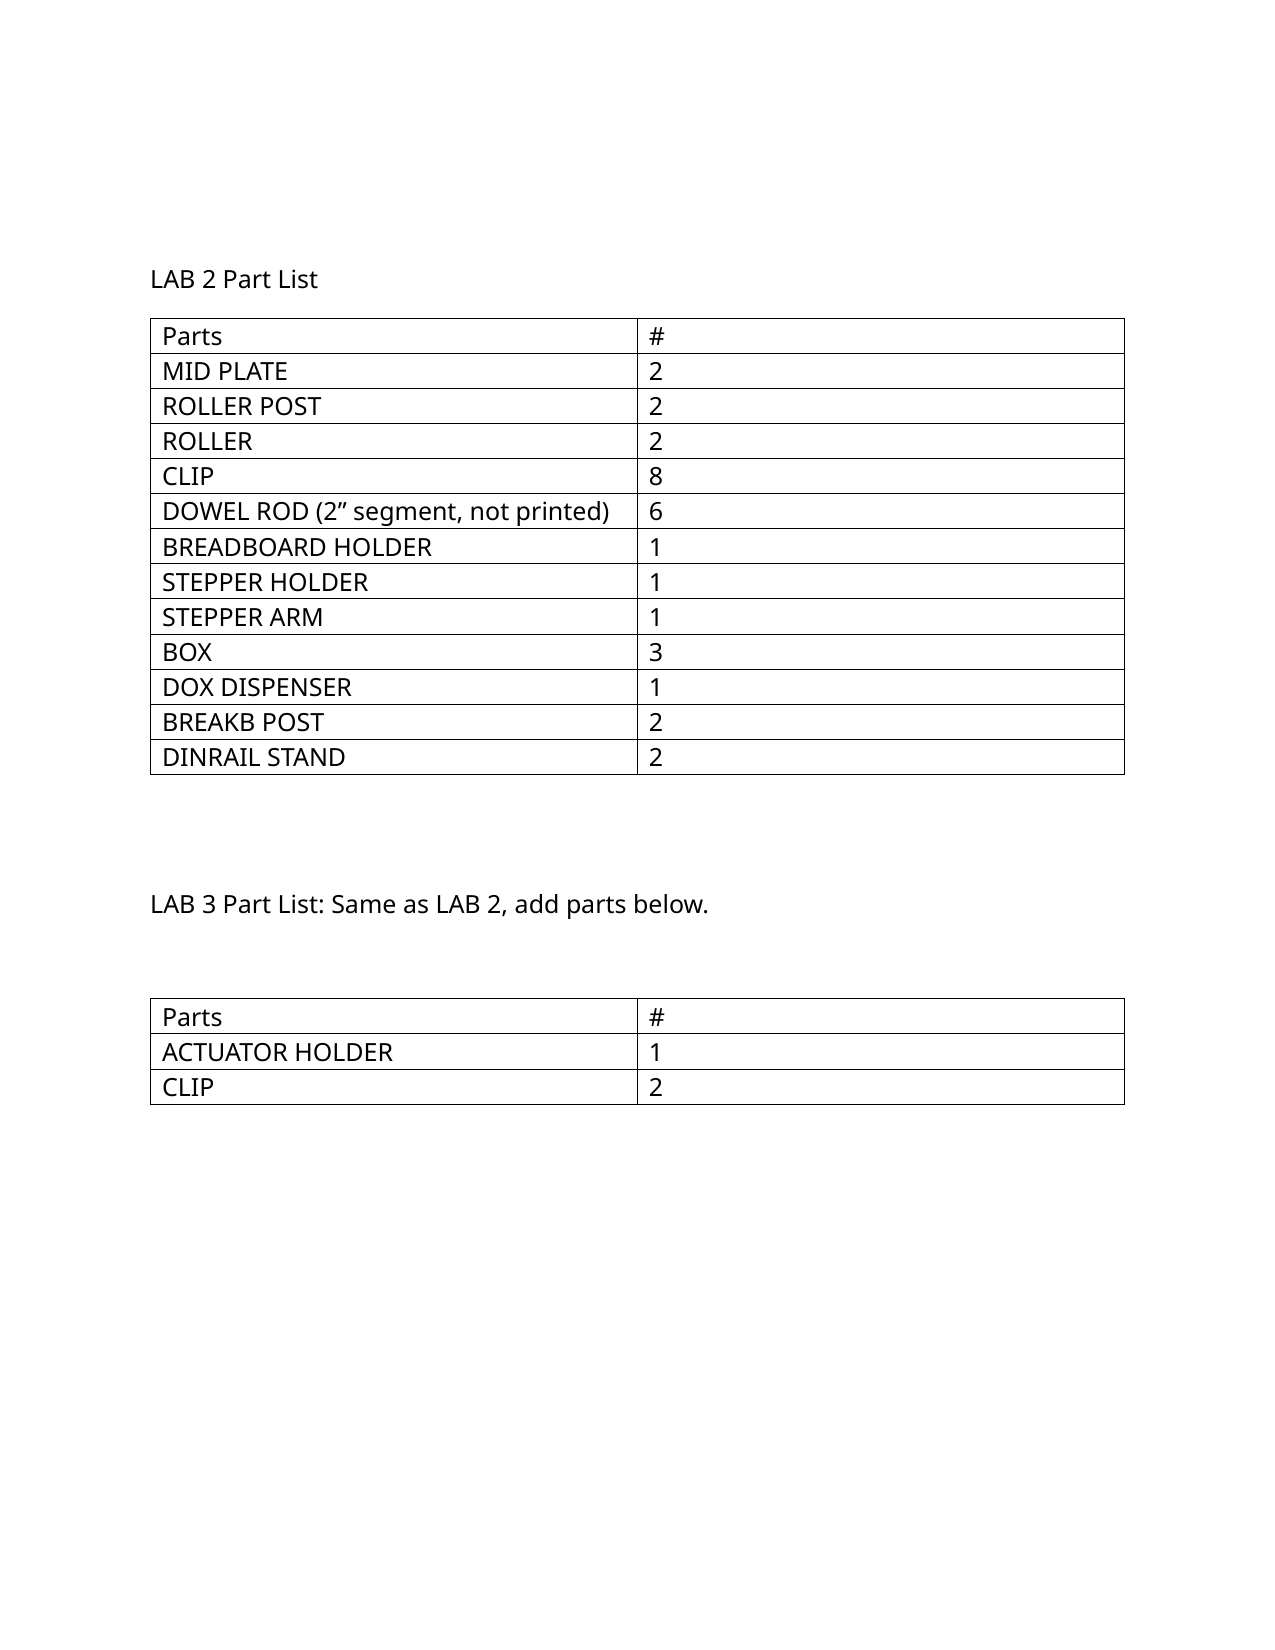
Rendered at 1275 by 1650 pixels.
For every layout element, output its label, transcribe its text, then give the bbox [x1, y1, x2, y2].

table_cell ROLLER [151, 424, 637, 458]
text LAB 2 Part List [150, 262, 1125, 296]
table_cell DOWEL ROD (2” segment, not printed) [151, 494, 637, 528]
table_cell 3 [638, 635, 1124, 668]
table_cell 2 [638, 740, 1124, 774]
table_cell 1 [638, 670, 1124, 704]
table_cell 8 [638, 459, 1124, 493]
table_cell BOX [151, 635, 637, 668]
table_cell DOX DISPENSER [151, 670, 637, 704]
table_cell 1 [638, 564, 1124, 598]
table_cell 6 [638, 494, 1124, 528]
table_cell 2 [638, 354, 1124, 388]
table_cell CLIP [151, 1070, 637, 1103]
table_cell 1 [638, 599, 1124, 633]
table_cell 1 [638, 529, 1124, 563]
table_cell ROLLER POST [151, 389, 637, 423]
table_cell MID PLATE [151, 354, 637, 388]
table_cell 2 [638, 389, 1124, 423]
table_header Parts [151, 999, 637, 1033]
table_cell BREAKB POST [151, 705, 637, 739]
table_cell BREADBOARD HOLDER [151, 529, 637, 563]
table_cell 2 [638, 424, 1124, 458]
table_cell STEPPER HOLDER [151, 564, 637, 598]
table_cell STEPPER ARM [151, 599, 637, 633]
table_cell 1 [638, 1034, 1124, 1068]
table_cell 2 [638, 705, 1124, 739]
text LAB 3 Part List: Same as LAB 2, add parts below. [150, 887, 1125, 921]
table_cell DINRAIL STAND [151, 740, 637, 774]
table_cell CLIP [151, 459, 637, 493]
table_cell ACTUATOR HOLDER [151, 1034, 637, 1068]
table_header # [638, 319, 1124, 353]
table_cell 2 [638, 1070, 1124, 1103]
table_header Parts [151, 319, 637, 353]
table_header # [638, 999, 1124, 1033]
